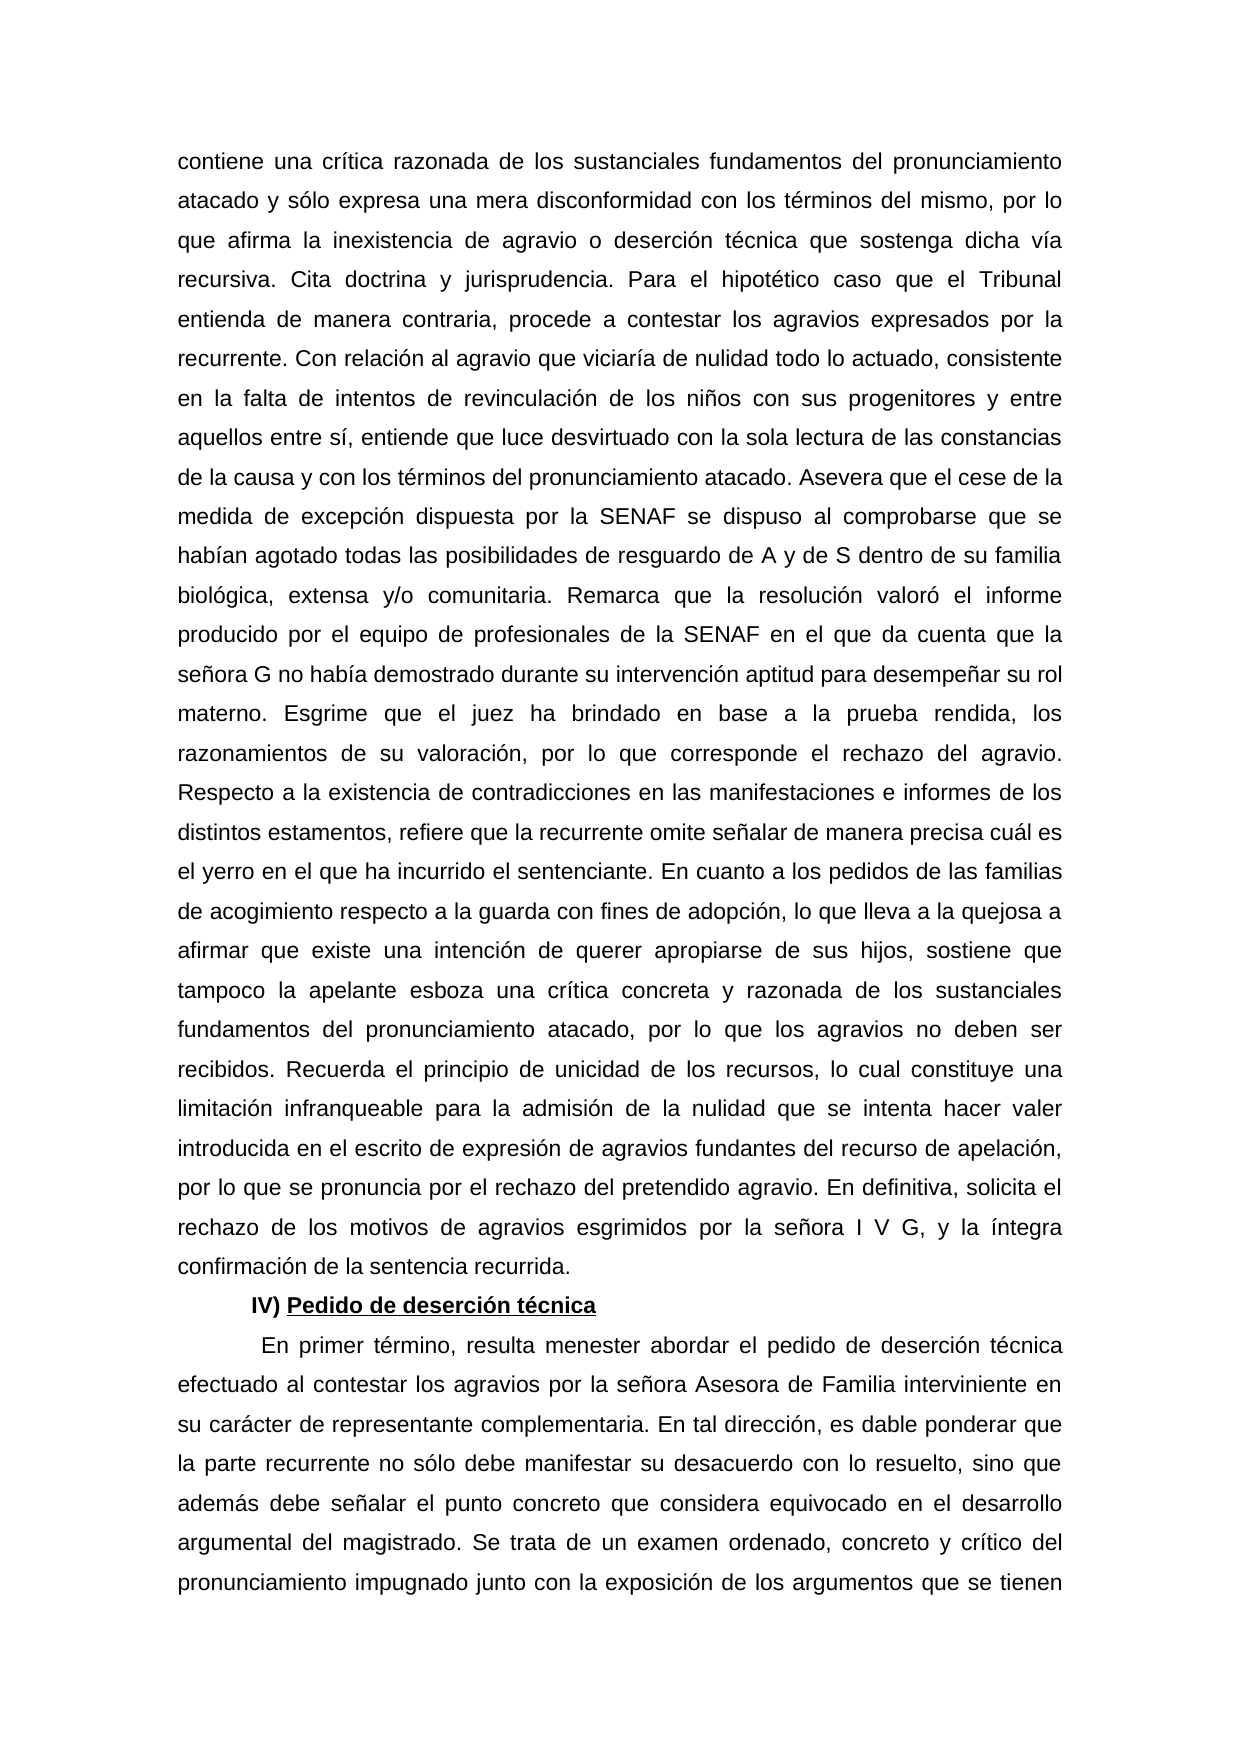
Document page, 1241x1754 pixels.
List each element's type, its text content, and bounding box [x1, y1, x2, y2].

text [177, 1332, 1063, 1595]
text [177, 148, 1063, 1279]
text IV) Pedido de deserción técnica [177, 1292, 1063, 1319]
